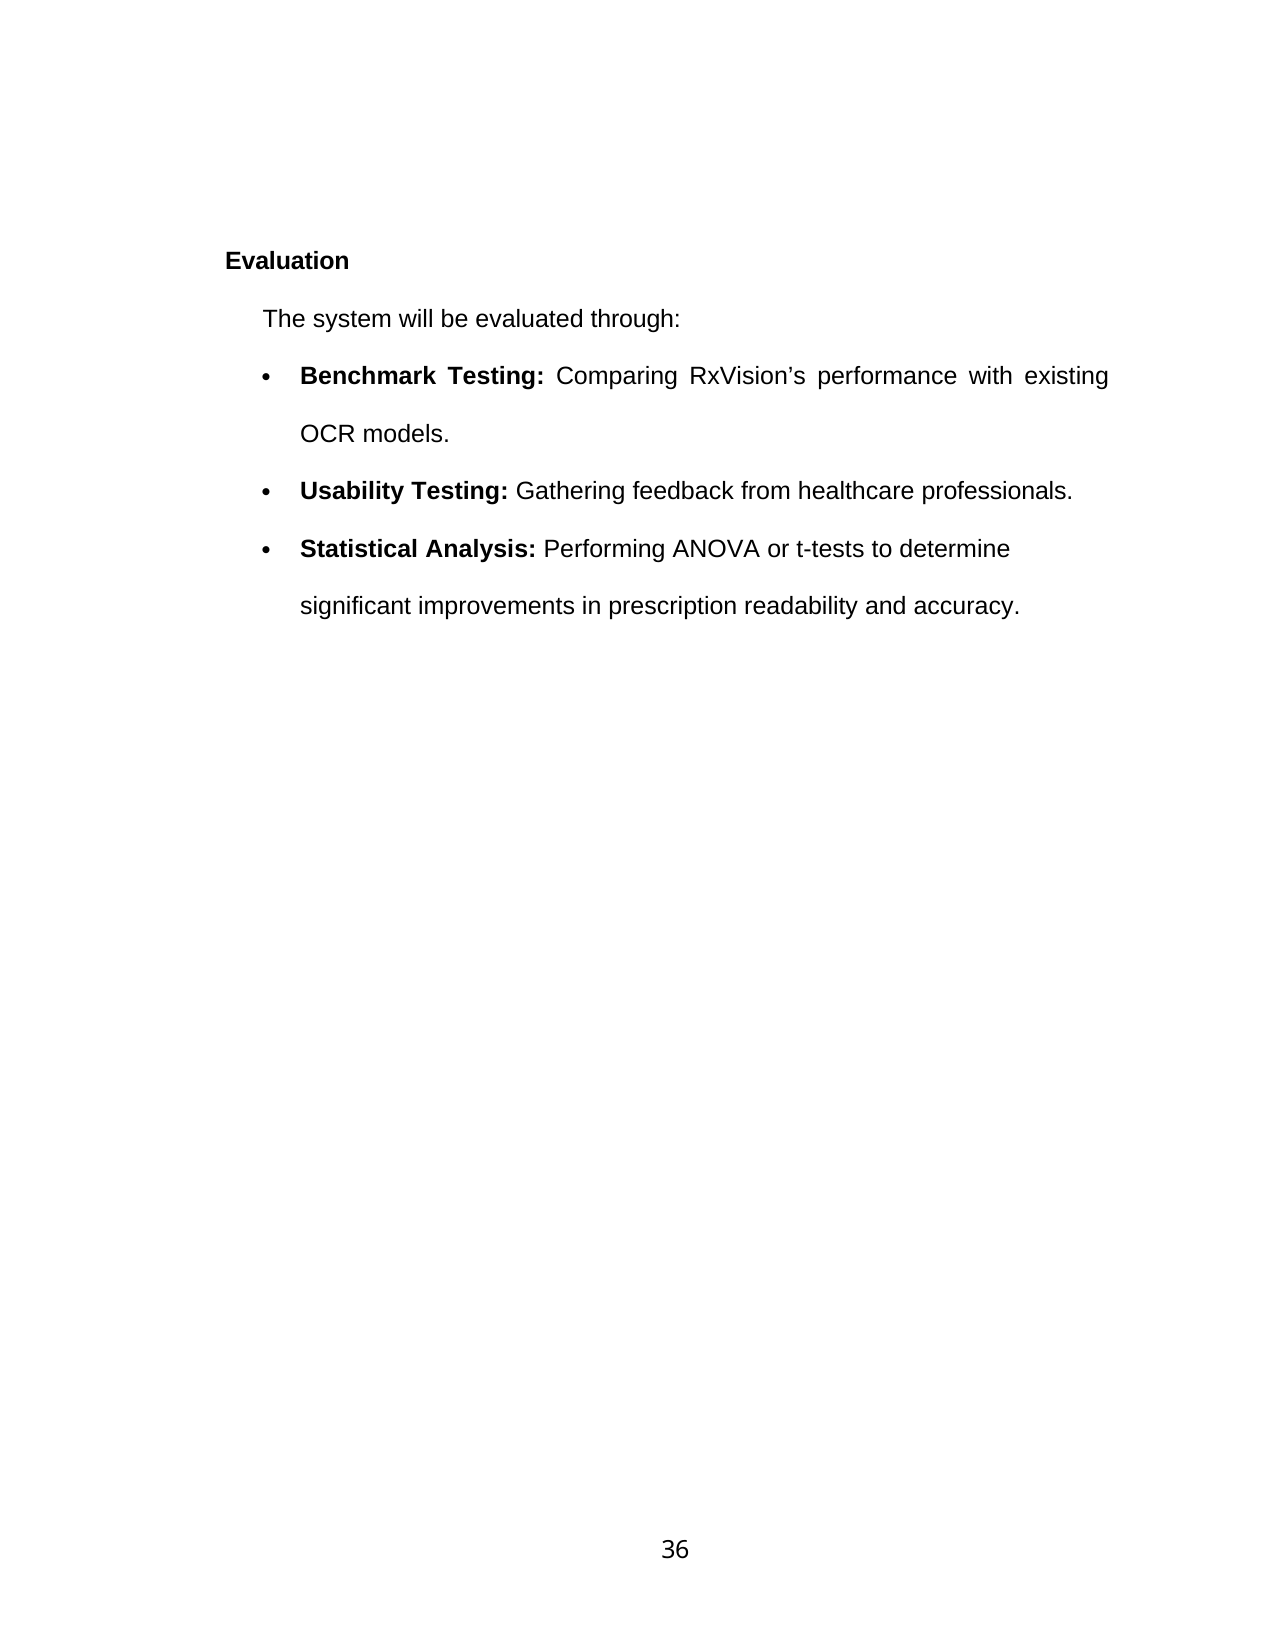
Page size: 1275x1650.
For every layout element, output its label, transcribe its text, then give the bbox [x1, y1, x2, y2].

list Statistical Analysis: Performing ANOVA or t-tests to determine significant improvements in prescription readability and accuracy. [262, 534, 1126, 620]
text The system will be evaluated through: [262, 304, 1237, 332]
list Benchmark Testing: Comparing RxVision’s performance with existing OCR models. [262, 361, 1125, 447]
subtitle Evaluation [225, 246, 1237, 275]
list Usability Testing: Gathering feedback from healthcare professionals. [262, 476, 1237, 505]
